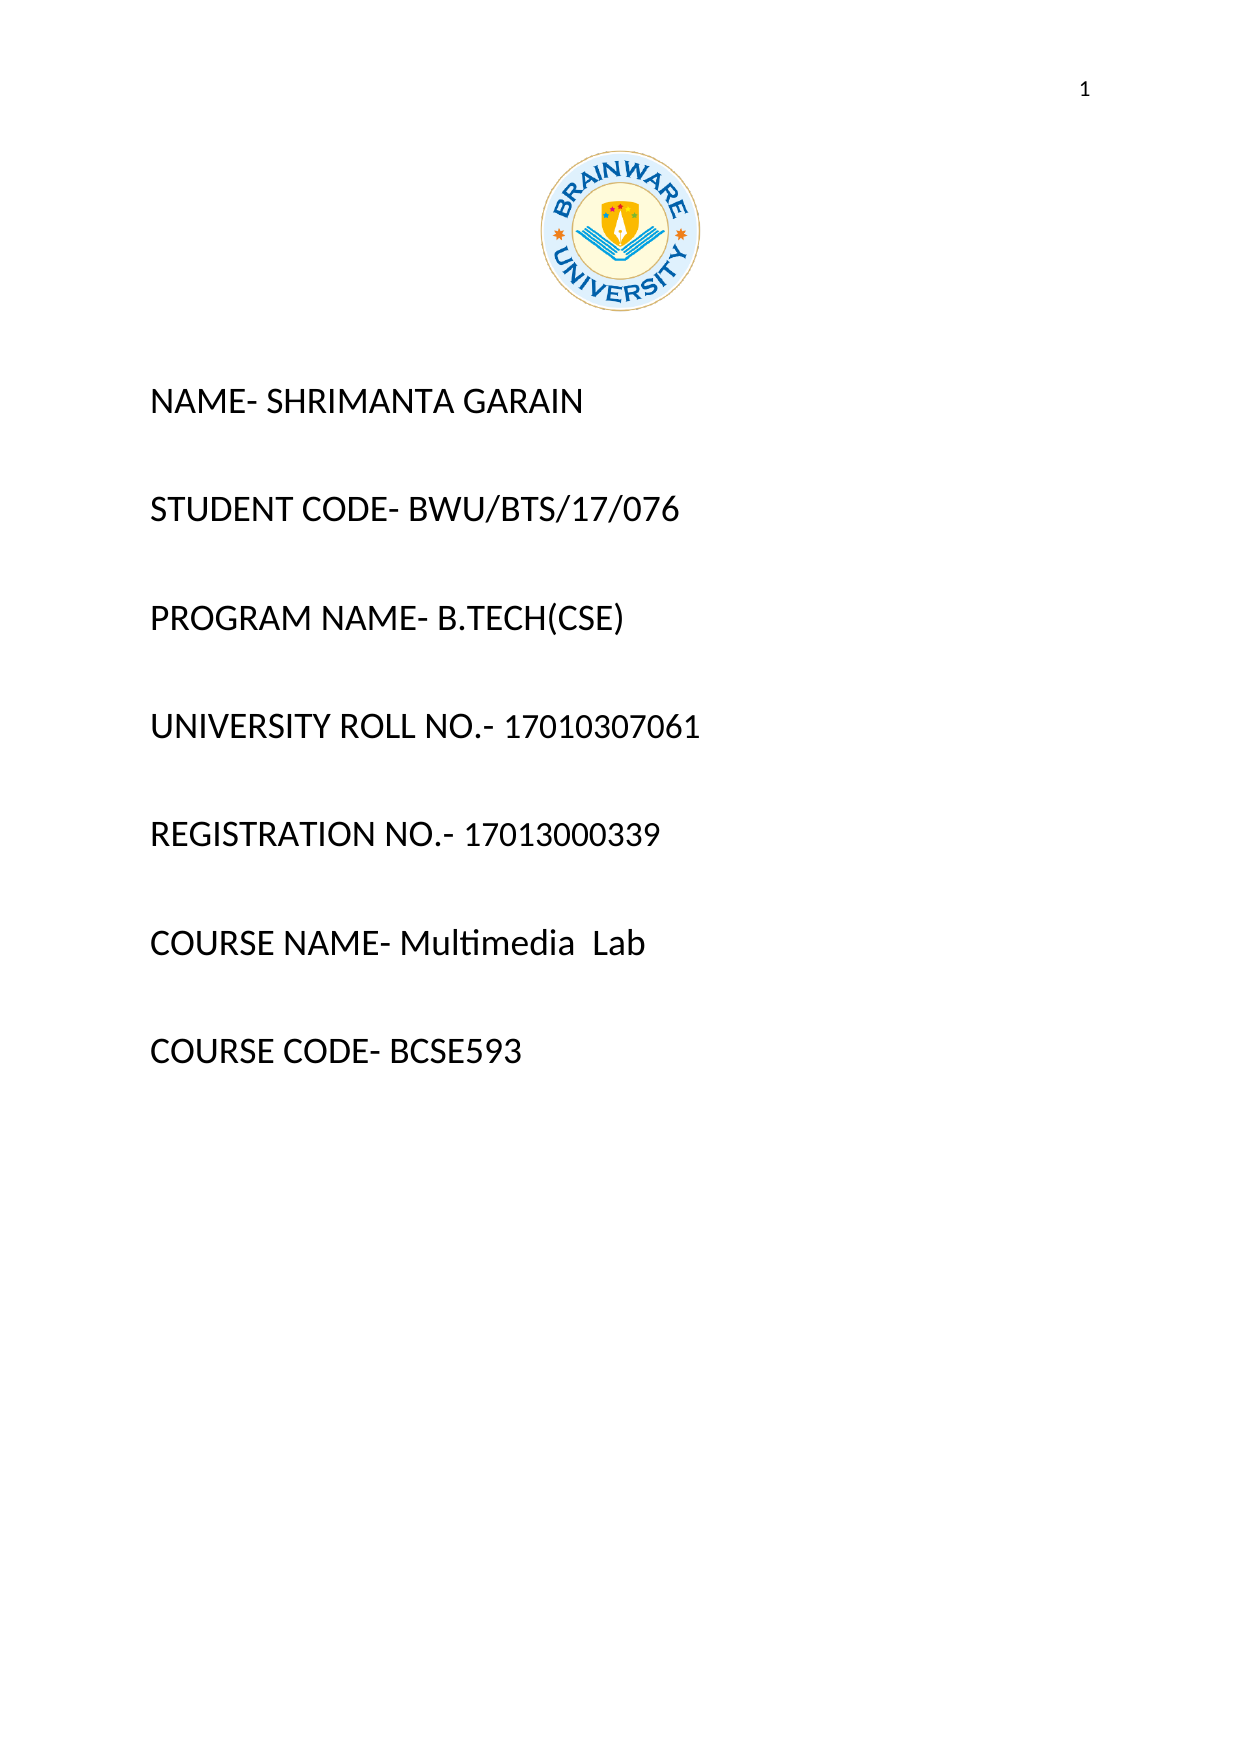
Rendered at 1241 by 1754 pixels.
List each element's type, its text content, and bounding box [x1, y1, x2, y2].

text UNIVERSITY ROLL NO.- 17010307061 [150, 702, 1090, 748]
text NAME- SHRIMANTA GARAIN [150, 377, 1090, 423]
text PROGRAM NAME- B.TECH(CSE) [150, 594, 1090, 639]
text COURSE CODE- BCSE593 [150, 1027, 1090, 1073]
text REGISTRATION NO.- 17013000339 [150, 810, 1090, 856]
text COURSE NAME- Multimedia Lab [150, 919, 1090, 964]
text STUDENT CODE- BWU/BTS/17/076 [150, 485, 1090, 531]
picture [539, 150, 701, 312]
